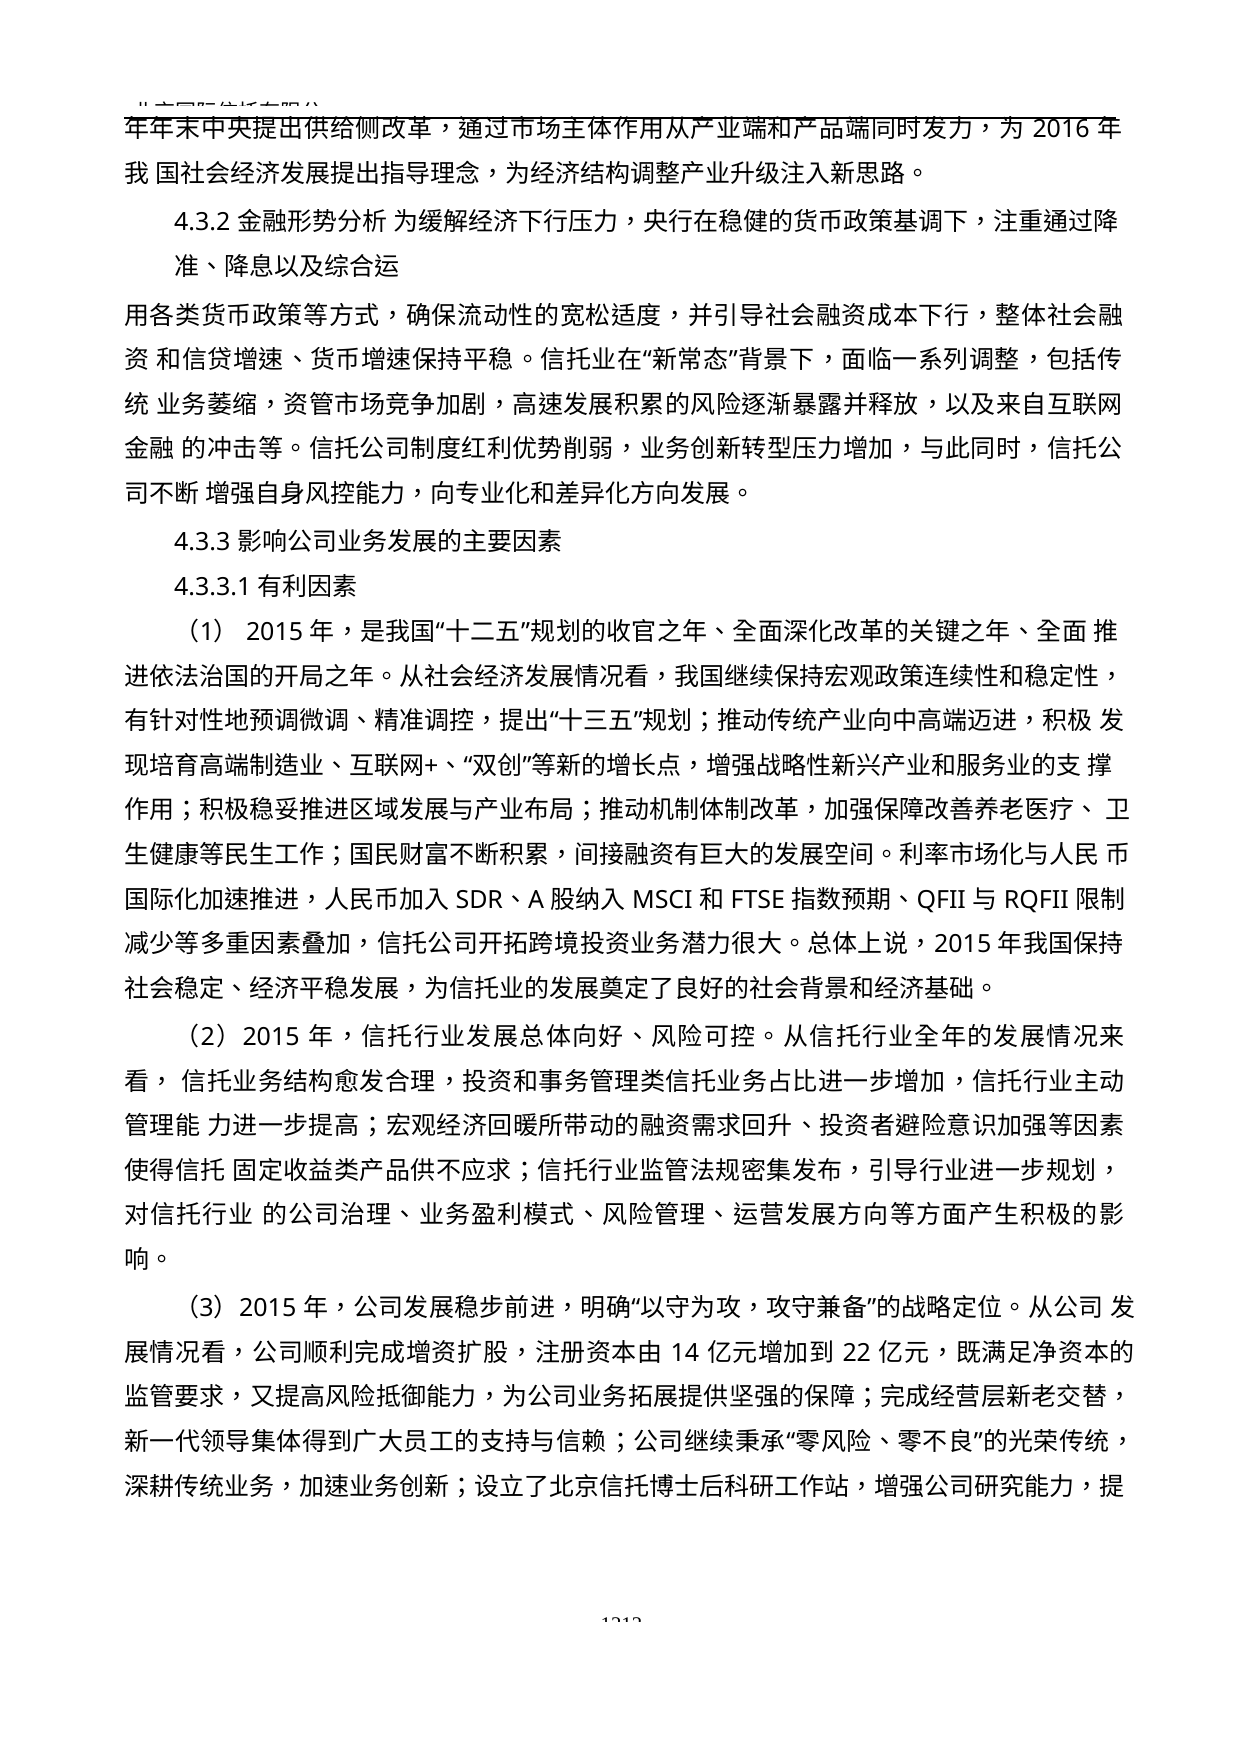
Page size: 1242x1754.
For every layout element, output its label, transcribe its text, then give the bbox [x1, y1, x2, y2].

text 4.3.3.1 有利因素 [174, 569, 1142, 603]
text 4.3.3 影响公司业务发展的主要因素 [174, 524, 1142, 558]
text 4.3.2 金融形势分析 为缓解经济下行压力，央行在稳健的货币政策基调下，注重通过降准、降息以及综合运 [174, 204, 1123, 283]
text （1） 2015 年，是我国“十二五”规划的收官之年、全面深化改革的关键之年、全面 推进依法治国的开局之年。从社会经济发展情况看，我国继续保持宏观政策连续性和稳定性， 有针对性地预调微调、精准调控，提出“十三五”规划；推动传统产业向中高端迈进，积极 发现培育高端制造业、互联网+、“双创”等新的增长点，增强战略性新兴产业和服务业的支 撑作用；积极稳妥推进区域发展与产业布局；推动机制体制改革，加强保障改善养老医疗、 卫生健康等民生工作；国民财富不断积累，间接融资有巨大的发展空间。利率市场化与人民 币国际化加速推进，人民币加入 SDR、A 股纳入 MSCI 和 FTSE 指数预期、QFII 与 RQFII 限制 减少等多重因素叠加，信托公司开拓跨境投资业务潜力很大。总体上说，2015 年我国保持 社会稳定、经济平稳发展，为信托业的发展奠定了良好的社会背景和经济基础。 [124, 614, 1136, 1004]
text （2）2015 年，信托行业发展总体向好、风险可控。从信托行业全年的发展情况来看， 信托业务结构愈发合理，投资和事务管理类信托业务占比进一步增加，信托行业主动管理能 力进一步提高；宏观经济回暖所带动的融资需求回升、投资者避险意识加强等因素使得信托 固定收益类产品供不应求；信托行业监管法规密集发布，引导行业进一步规划，对信托行业 的公司治理、业务盈利模式、风险管理、运营发展方向等方面产生积极的影响。 [124, 1019, 1125, 1276]
text 用各类货币政策等方式，确保流动性的宽松适度，并引导社会融资成本下行，整体社会融资 和信贷增速、货币增速保持平稳。信托业在“新常态”背景下，面临一系列调整，包括传统 业务萎缩，资管市场竞争加剧，高速发展积累的风险逐渐暴露并释放，以及来自互联网金融 的冲击等。信托公司制度红利优势削弱，业务创新转型压力增加，与此同时，信托公司不断 增强自身风控能力，向专业化和差异化方向发展。 [124, 297, 1123, 510]
text 年年末中央提出供给侧改革，通过市场主体作用从产业端和产品端同时发力，为 2016 年我 国社会经济发展提出指导理念，为经济结构调整产业升级注入新思路。 [124, 111, 1123, 190]
text （3）2015 年，公司发展稳步前进，明确“以守为攻，攻守兼备”的战略定位。从公司 发展情况看，公司顺利完成增资扩股，注册资本由 14 亿元增加到 22 亿元，既满足净资本的 监管要求，又提高风险抵御能力，为公司业务拓展提供坚强的保障；完成经营层新老交替， 新一代领导集体得到广大员工的支持与信赖；公司继续秉承“零风险、零不良”的光荣传统， 深耕传统业务，加速业务创新；设立了北京信托博士后科研工作站，增强公司研究能力，提 [124, 1290, 1136, 1502]
